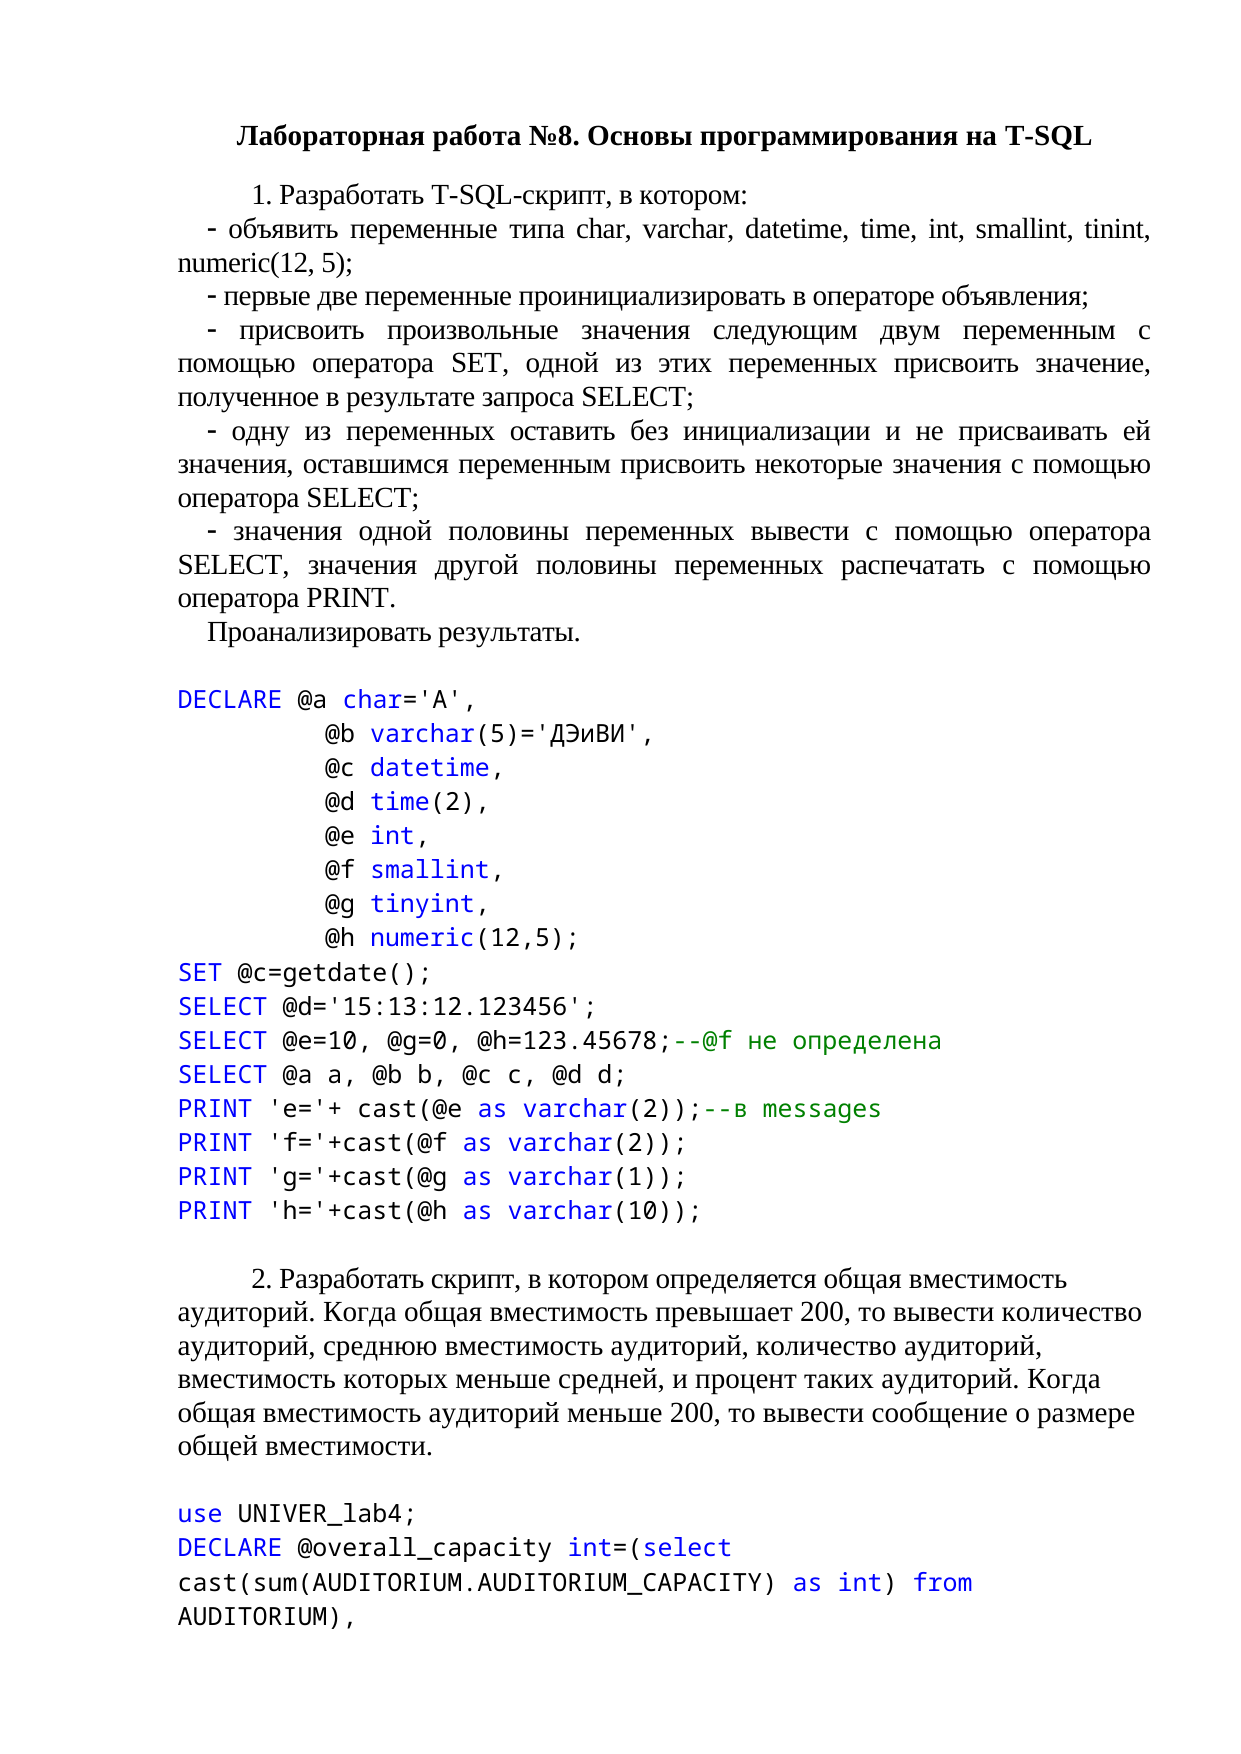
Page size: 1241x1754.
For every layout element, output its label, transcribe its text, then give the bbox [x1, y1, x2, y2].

text объявить переменные типа char, varchar, datetime, time, int, smallint, tinint, numeric(12, 5); [177, 211, 1152, 278]
text SELECT @d='15:13:12.123456'; [177, 988, 1152, 1022]
text @e int, [177, 818, 1152, 852]
text use UNIVER_lab4; [177, 1496, 1152, 1530]
text присвоить произвольные значения следующим двум переменным с помощью оператора SET, одной из этих переменных присвоить значение, полученное в результате запроса SELECT; [177, 312, 1152, 413]
text @g tinyint, [177, 886, 1152, 920]
text SELECT @e=10, @g=0, @h=123.45678;--@f не определена [177, 1022, 1152, 1056]
text @d time(2), [177, 784, 1152, 818]
text 1. Разработать T-SQL-скрипт, в котором: [177, 177, 1152, 211]
text одну из переменных оставить без инициализации и не присваивать ей значения, оставшимся переменным присвоить некоторые значения с помощью оператора SELECT; [177, 413, 1152, 513]
text DECLARE @a char='A', [177, 682, 1152, 716]
text @c datetime, [177, 750, 1152, 784]
text 2. Разработать скрипт, в котором определяется общая вместимость аудиторий. Когда общая вместимость превышает 200, то вывести количество аудиторий, среднюю вместимость аудиторий, количество аудиторий, вместимость которых меньше средней, и процент таких аудиторий. Когда общая вместимость аудиторий меньше 200, то вывести сообщение о размере общей вместимости. [177, 1261, 1152, 1462]
text Проанализировать результаты. [177, 614, 1152, 648]
text DECLARE @overall_capacity int=(select cast(sum(AUDITORIUM.AUDITORIUM_CAPACITY) as int) from AUDITORIUM), [177, 1530, 1152, 1632]
text первые две переменные проинициализировать в операторе объявления; [177, 278, 1152, 312]
text значения одной половины переменных вывести с помощью оператора SELECT, значения другой половины переменных распечатать с помощью оператора PRINT. [177, 513, 1152, 614]
text @b varchar(5)='ДЭиВИ', [177, 716, 1152, 750]
text SET @c=getdate(); [177, 954, 1152, 988]
text @f smallint, [177, 852, 1152, 886]
text PRINT 'g='+cast(@g as varchar(1)); [177, 1158, 1152, 1193]
text SELECT @a a, @b b, @c c, @d d; [177, 1056, 1152, 1090]
text Лабораторная работа №8. Основы программирования на T-SQL [177, 118, 1152, 152]
text PRINT 'h='+cast(@h as varchar(10)); [177, 1193, 1152, 1227]
text PRINT 'f='+cast(@f as varchar(2)); [177, 1124, 1152, 1158]
text PRINT 'e='+ cast(@e as varchar(2));--в messages [177, 1090, 1152, 1124]
text @h numeric(12,5); [177, 920, 1152, 954]
